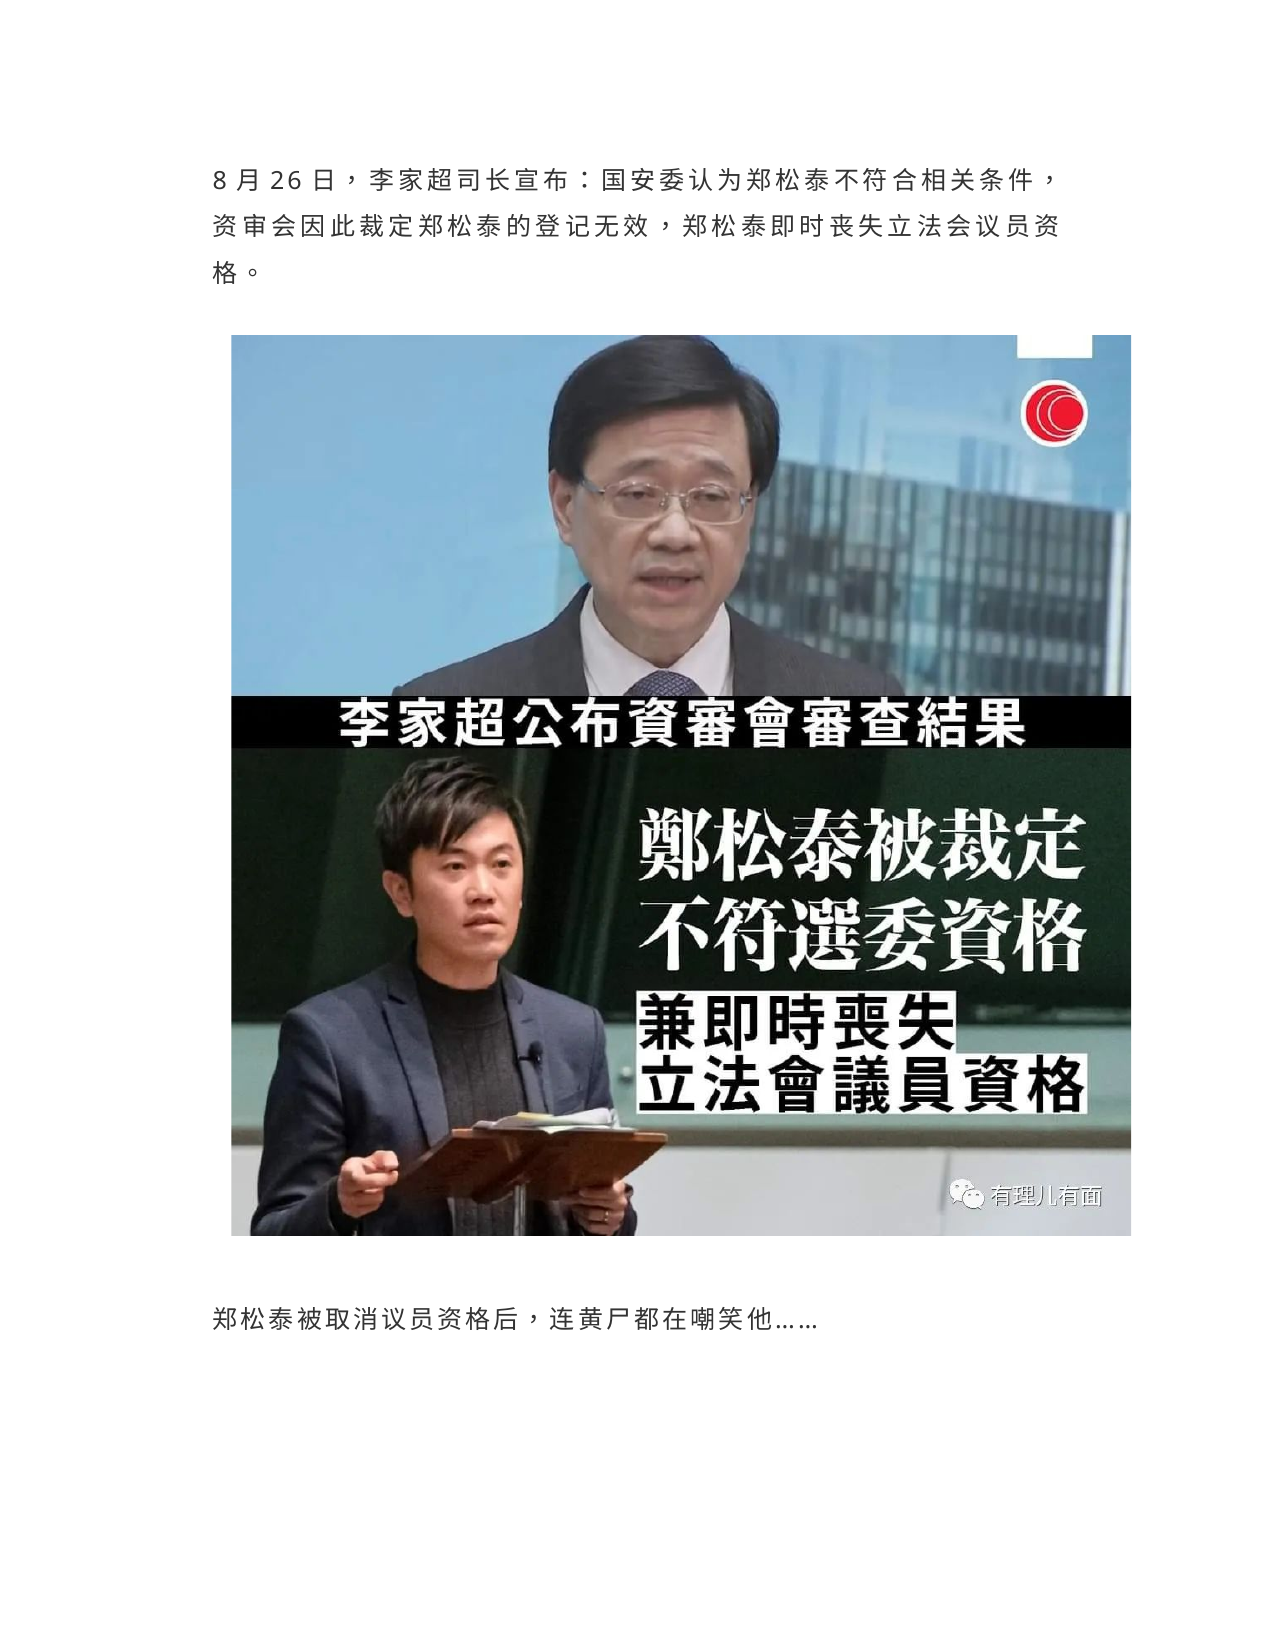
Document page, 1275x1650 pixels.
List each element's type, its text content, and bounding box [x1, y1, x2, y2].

text 郑松泰被取消议员资格后，连黄尸都在嘲笑他…… [212, 1282, 1062, 1335]
text 8月26日，李家超司长宣布：国安委认为郑松泰不符合相关条件，资审会因此裁定郑松泰的登记无效，郑松泰即时丧失立法会议员资格。 [212, 150, 1062, 289]
picture [231, 335, 1132, 1236]
